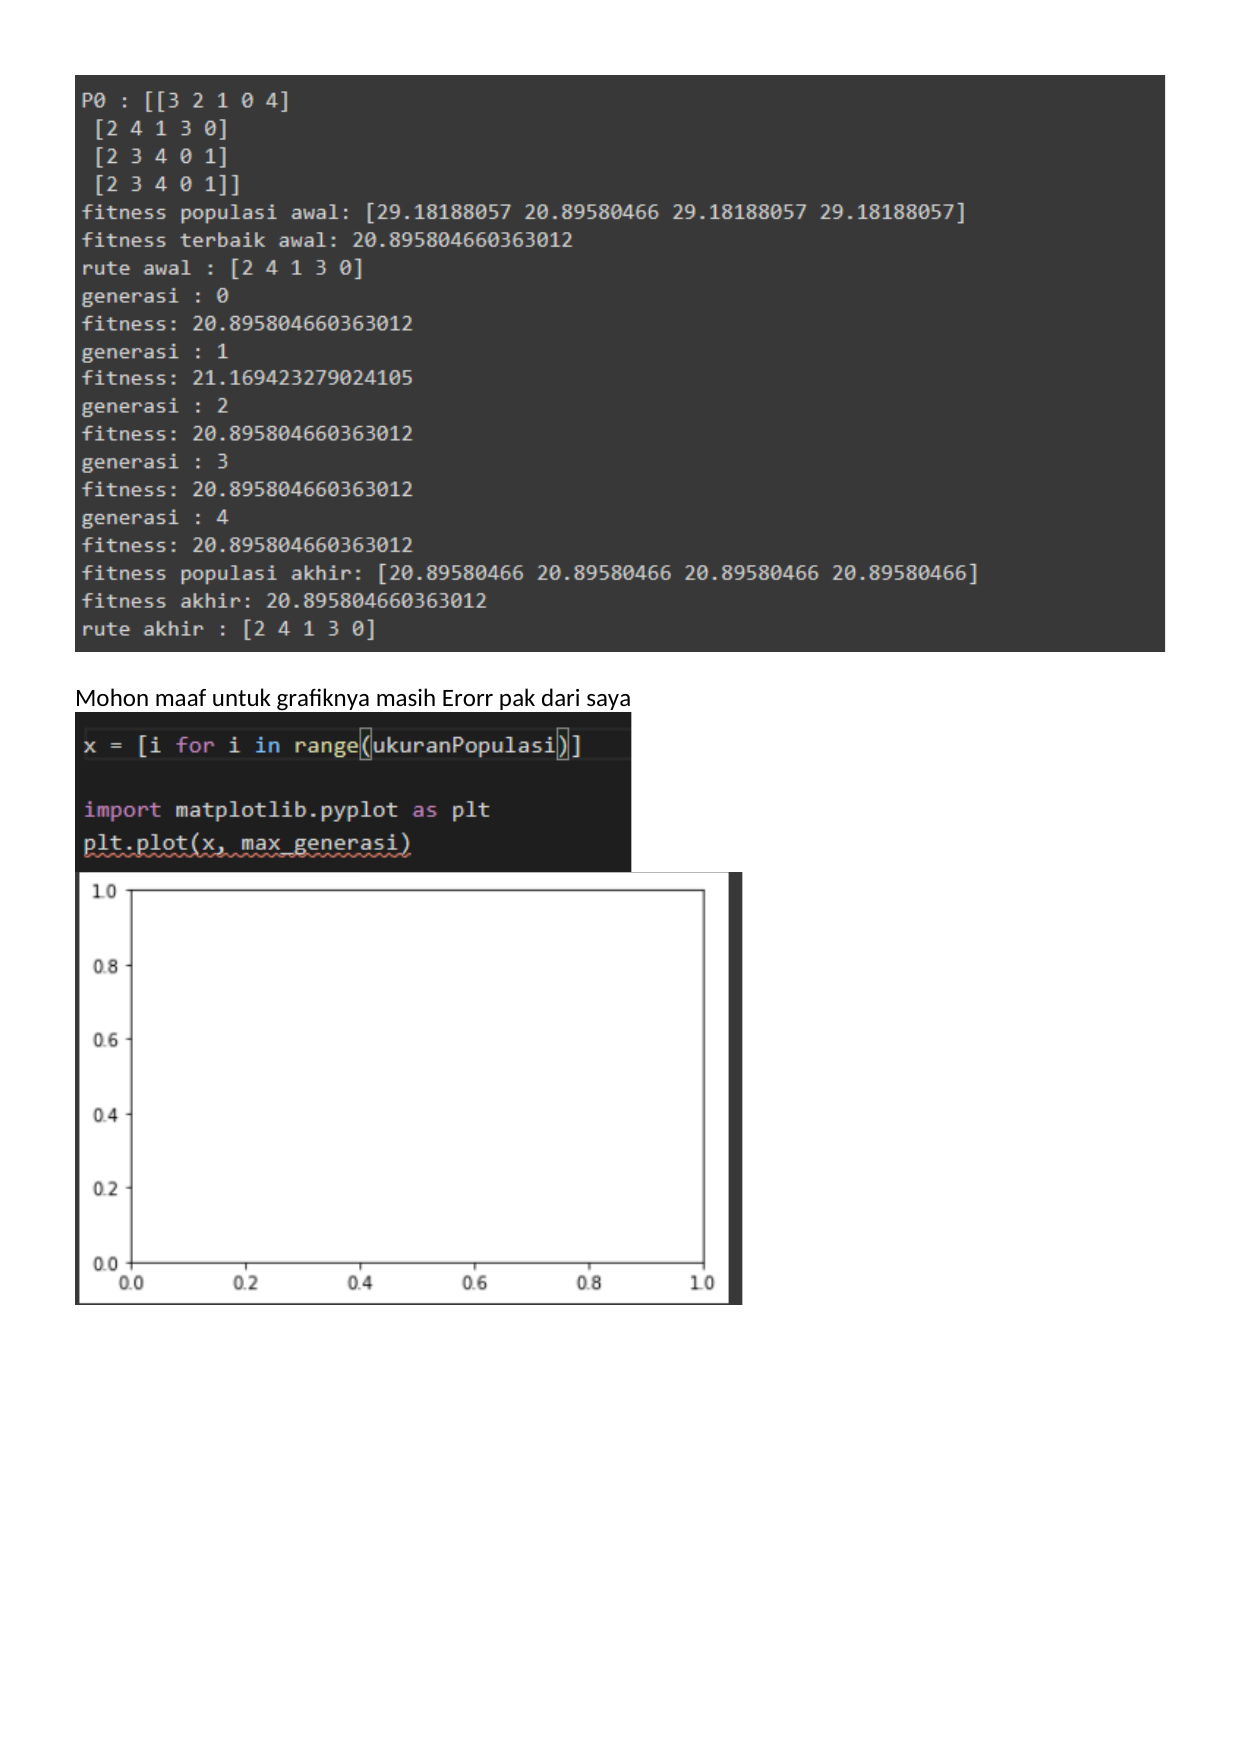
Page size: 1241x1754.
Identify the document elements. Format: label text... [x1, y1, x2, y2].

picture [75, 75, 1166, 652]
text Mohon maaf untuk grafiknya masih Erorr pak dari saya [75, 682, 1165, 713]
picture [75, 712, 743, 1305]
